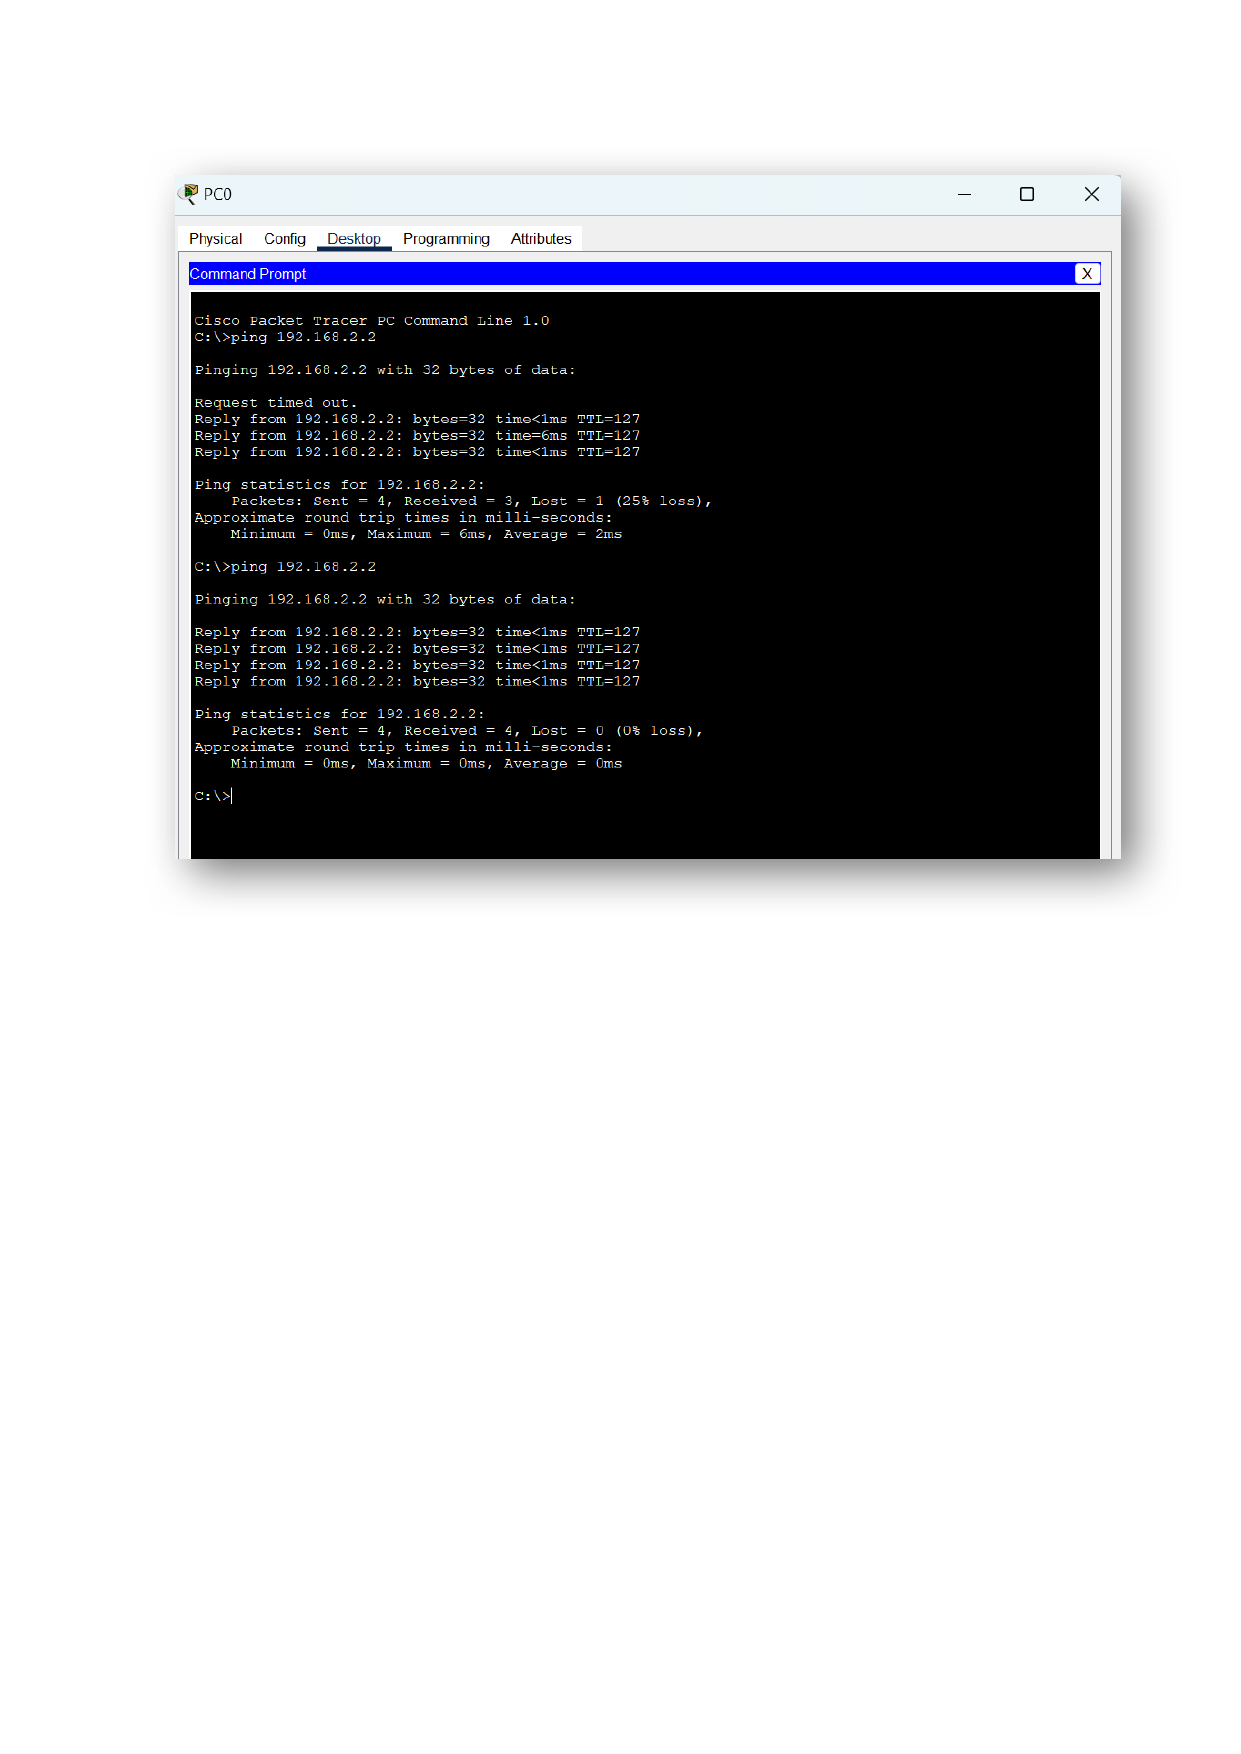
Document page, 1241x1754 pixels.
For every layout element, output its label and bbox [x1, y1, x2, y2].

picture [175, 175, 1121, 859]
